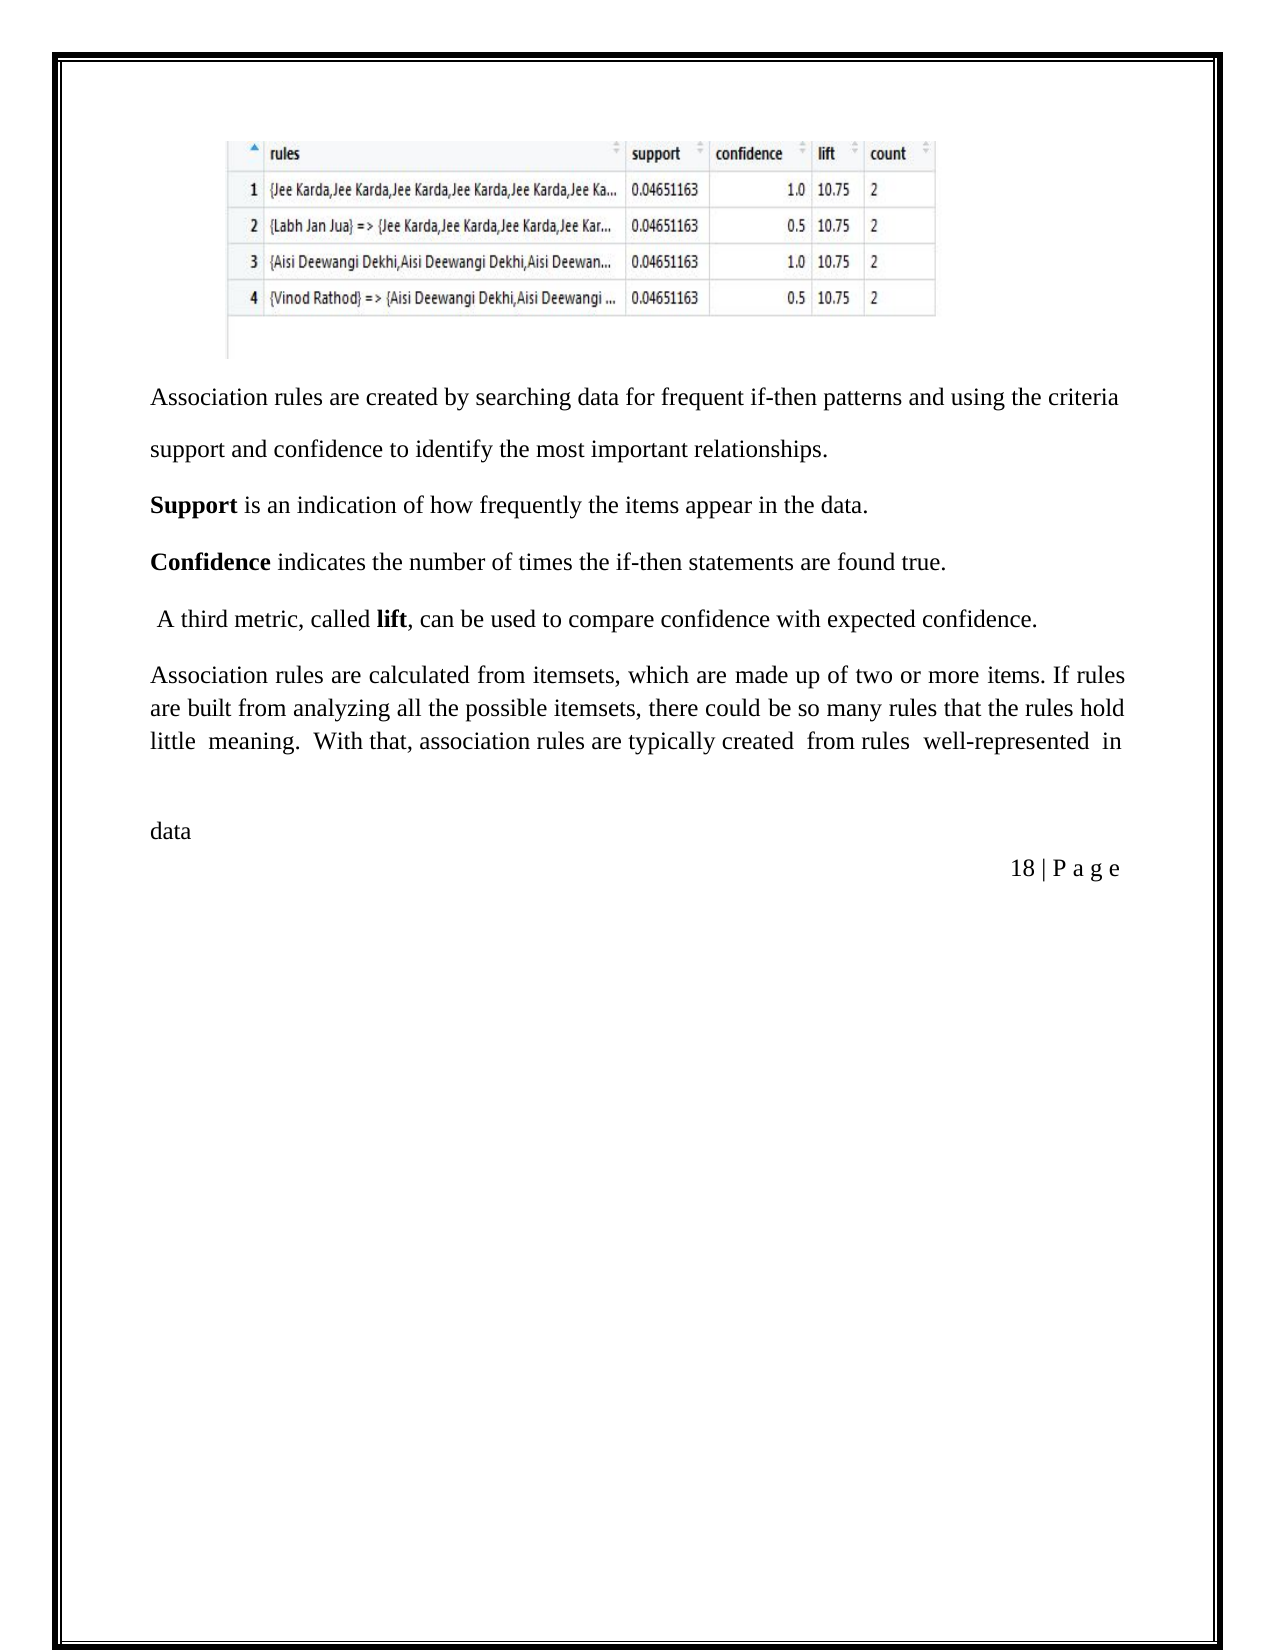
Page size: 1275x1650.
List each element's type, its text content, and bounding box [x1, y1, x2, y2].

picture [225, 141, 1001, 359]
text Support is an indication of how frequently the items appear in the data. [150, 491, 1194, 519]
text Association rules are created by searching data for frequent if-then patterns and using the criteria [150, 382, 1194, 411]
text 18 | P a g e [71, 853, 1120, 882]
text A third metric, called lift, can be used to compare confidence with expected confidence. [156, 604, 1194, 633]
text support and confidence to identify the most important relationships. [150, 434, 1194, 463]
text Confidence indicates the number of times the if-then statements are found true. [150, 547, 1194, 576]
text Association rules are calculated from itemsets, which are made up of two or more items. If rules are built from analyzing all the possible itemsets, there could be so many rules that the rules hold little meaning. With that, association rules are typically created from rules well-represented in [150, 660, 1125, 755]
